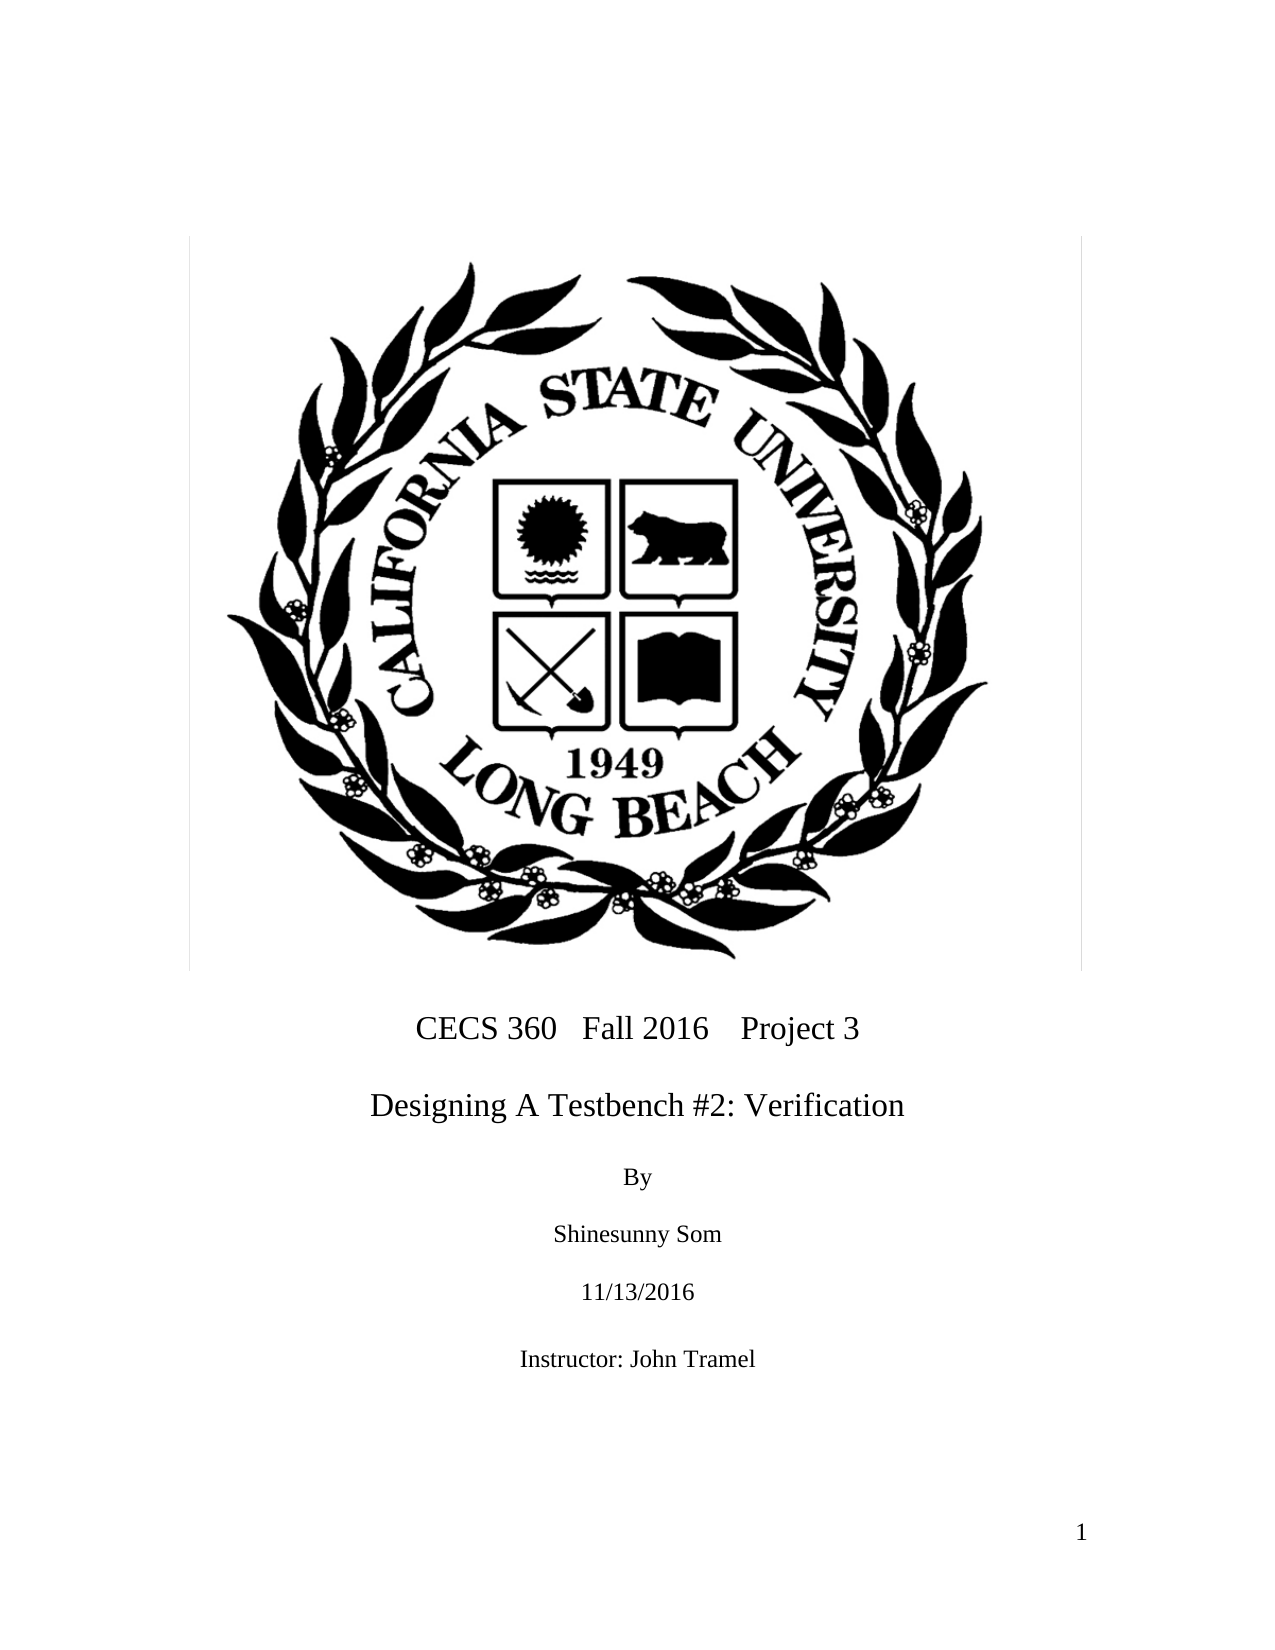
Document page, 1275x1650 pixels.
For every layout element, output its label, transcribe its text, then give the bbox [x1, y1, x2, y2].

text 11/13/2016 [187, 1277, 1087, 1305]
text CECS 360 Fall 2016 Project 3 [187, 1008, 1087, 1047]
text Shinesunny Som [187, 1219, 1087, 1248]
picture [187, 236, 1084, 971]
text By [187, 1162, 1087, 1190]
text Designing A Testbench #2: Verification [187, 1085, 1087, 1123]
text Instructor: John Tramel [187, 1344, 1087, 1372]
